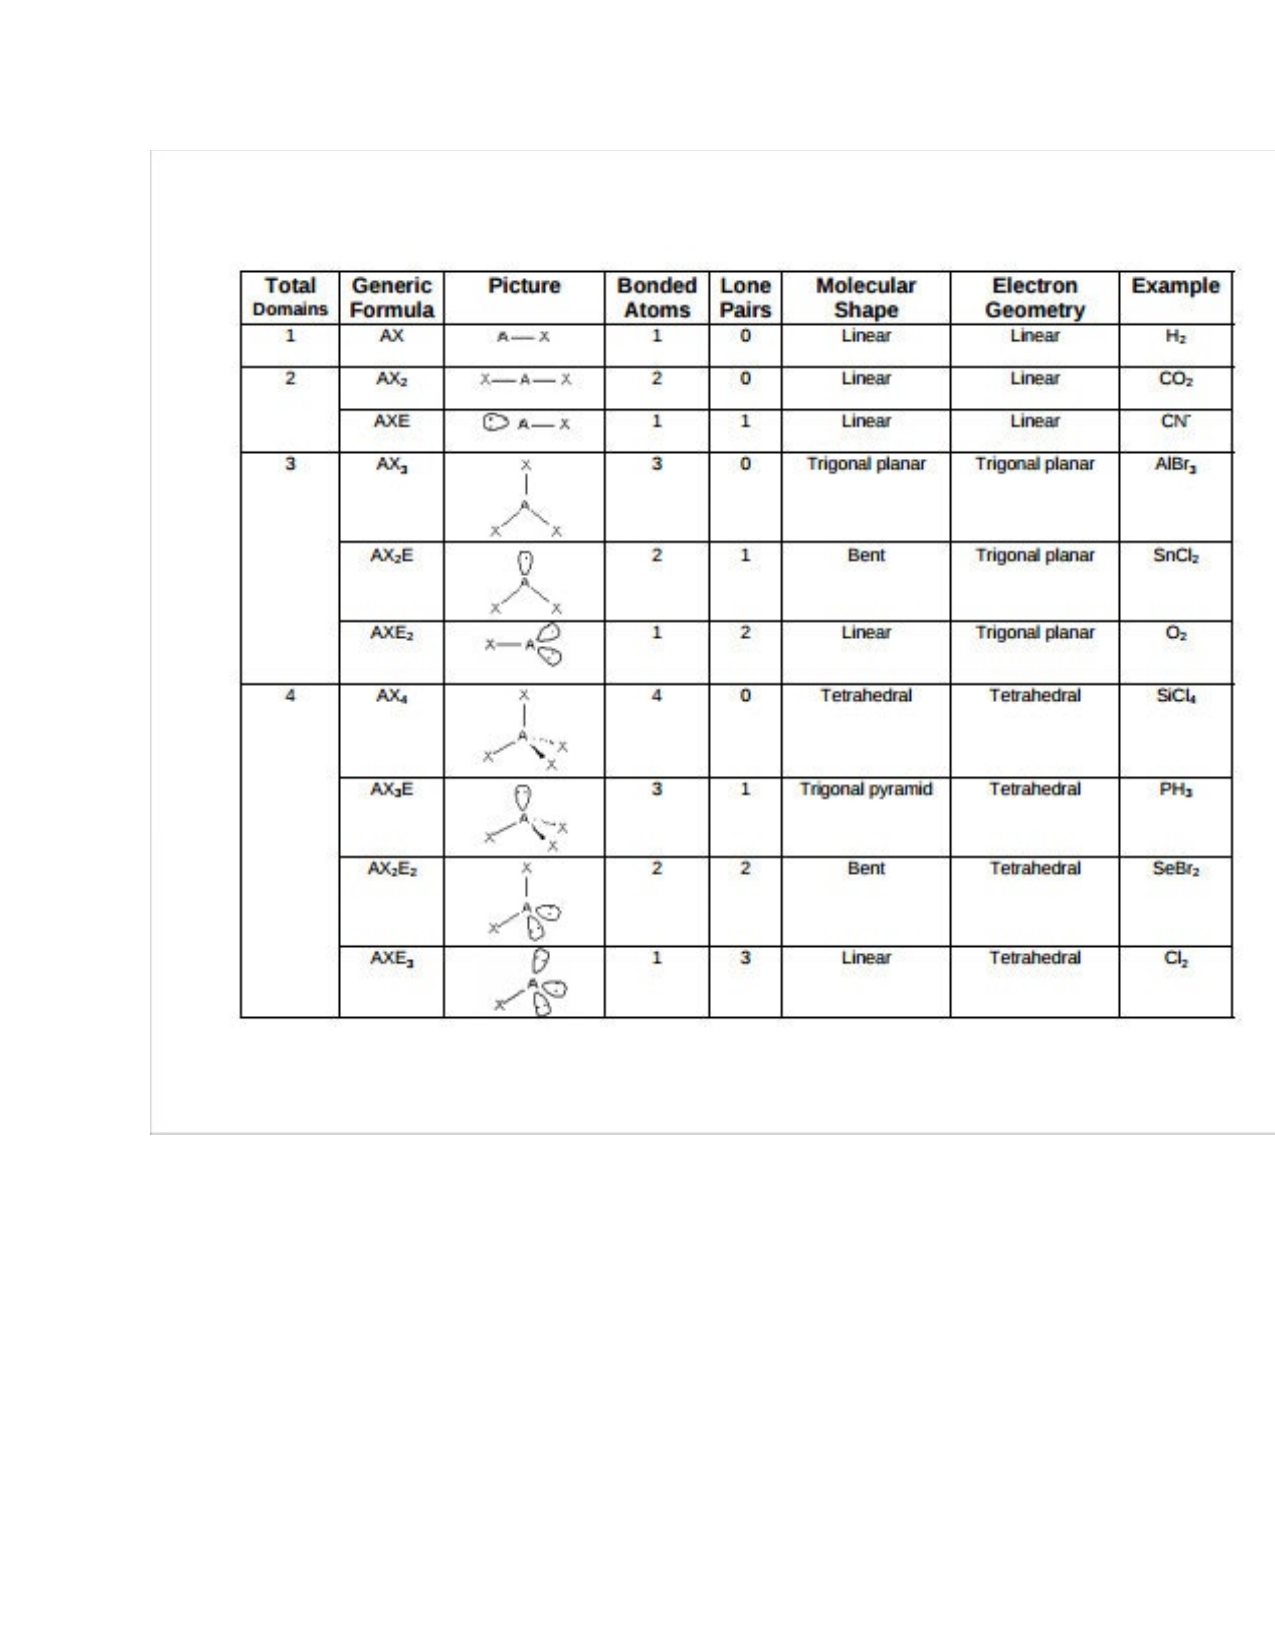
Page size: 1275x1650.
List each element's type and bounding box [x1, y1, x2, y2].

picture [150, 150, 1275, 1135]
